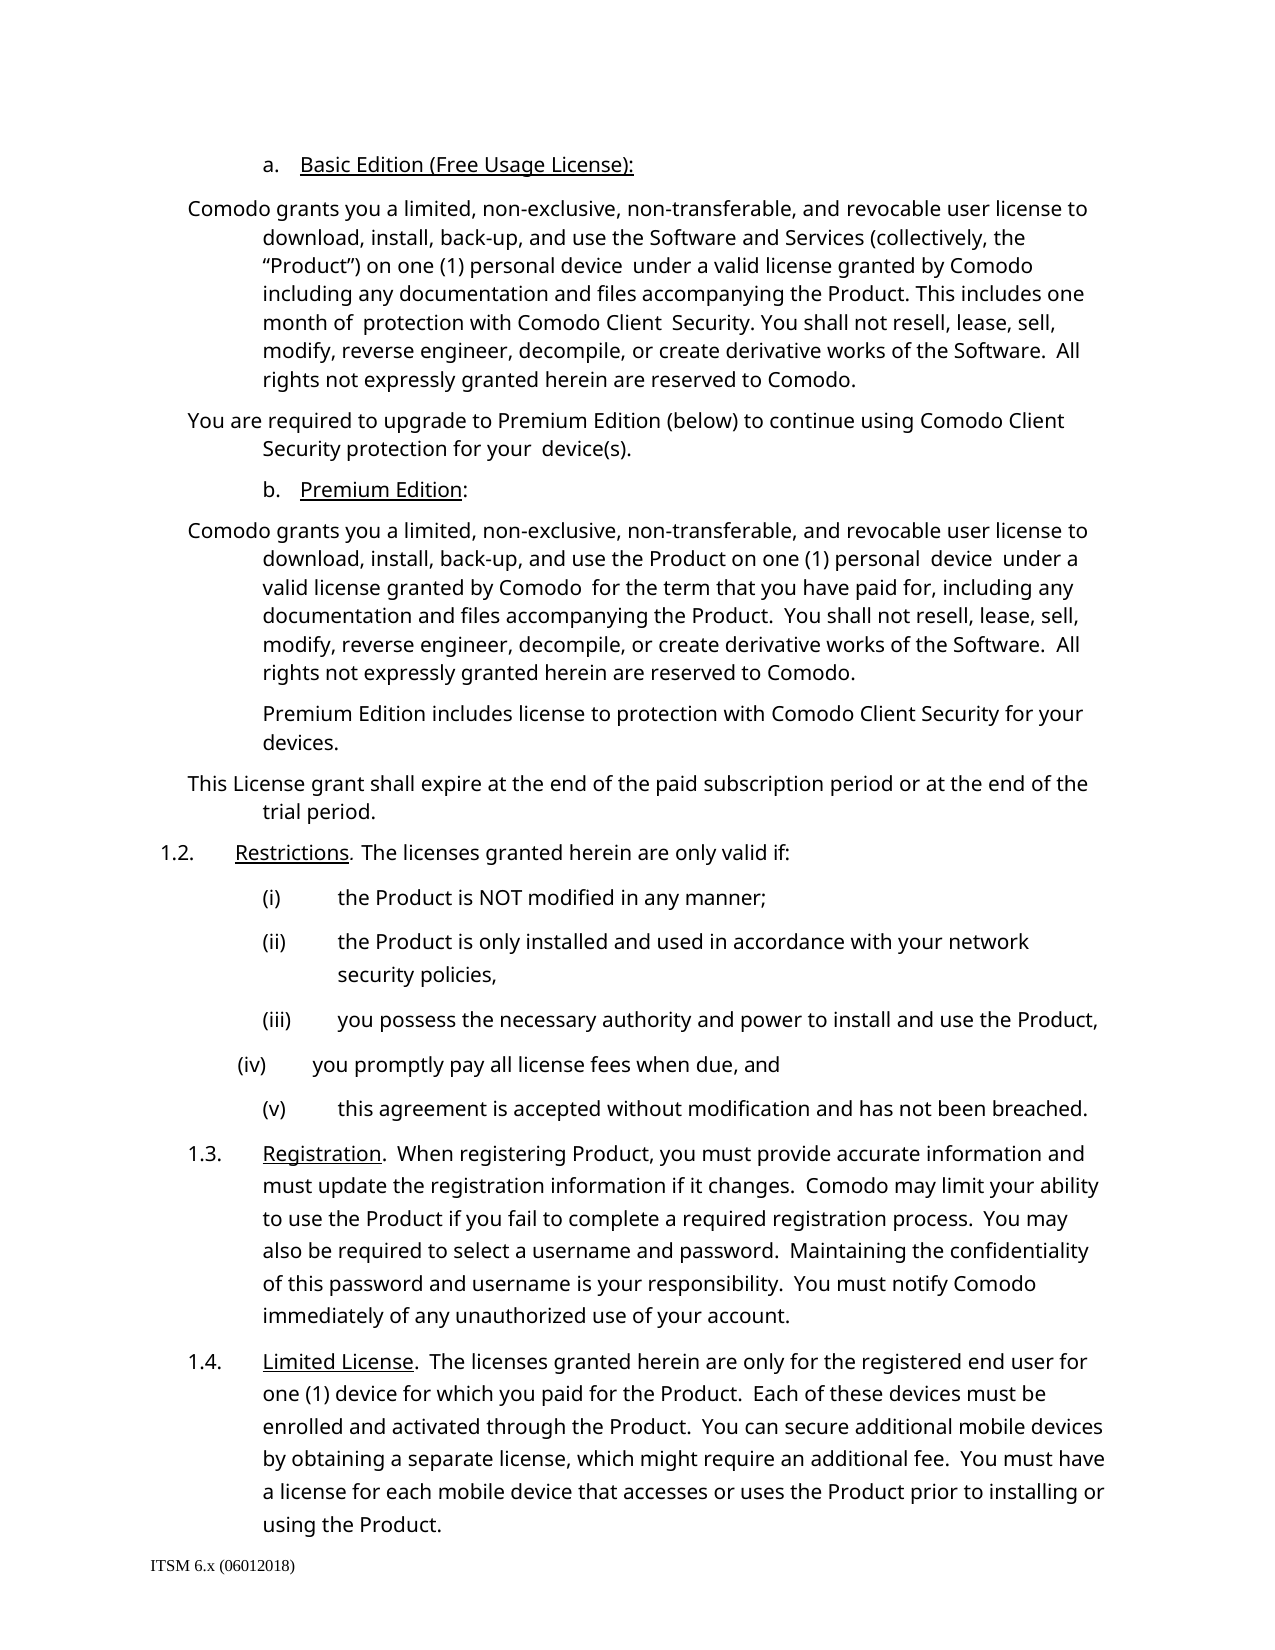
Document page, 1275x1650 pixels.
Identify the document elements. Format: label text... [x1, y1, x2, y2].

list you possess the necessary authority and power to install and use the Product, [262, 1005, 1162, 1034]
text Comodo grants you a limited, non-exclusive, non-transferable, and revocable user license to download, install, back-up, and use the Product on one (1) personal device under a valid license granted by Comodo for the term that you have paid for, including any documentation and files accompanying the Product. You shall not resell, lease, sell, modify, reverse engineer, decompile, or create derivative works of the Software. All rights not expressly granted herein are reserved to Comodo. [187, 516, 1122, 687]
text You are required to upgrade to Premium Edition (below) to continue using Comodo Client Security protection for your device(s). [187, 406, 1122, 463]
list Premium Edition: [262, 475, 1162, 504]
text Comodo grants you a limited, non-exclusive, non-transferable, and revocable user license to download, install, back-up, and use the Software and Services (collectively, the “Product”) on one (1) personal device under a valid license granted by Comodo including any documentation and files accompanying the Product. This includes one month of protection with Comodo Client Security. You shall not resell, lease, sell, modify, reverse engineer, decompile, or create derivative works of the Software. All rights not expressly granted herein are reserved to Comodo. [187, 194, 1122, 393]
list this agreement is accepted without modification and has not been breached. [262, 1094, 1162, 1123]
text This License grant shall expire at the end of the paid subscription period or at the end of the trial period. [187, 769, 1122, 826]
list Restrictions. The licenses granted herein are only valid if: [112, 838, 790, 867]
list you promptly pay all license fees when due, and [112, 1050, 781, 1078]
list Registration. When registering Product, you must provide accurate information and must update the registration information if it changes. Comodo may limit your ability to use the Product if you fail to complete a required registration process. You may also be required to select a username and password. Maintaining the confidentiality of this password and username is your responsibility. You must notify Comodo immediately of any unauthorized use of your account. [187, 1139, 1100, 1330]
list the Product is NOT modified in any manner; [262, 883, 1162, 911]
list Basic Edition (Free Usage License): [262, 150, 1162, 178]
list the Product is only installed and used in accordance with your network security policies, [262, 927, 1063, 988]
text Premium Edition includes license to protection with Comodo Client Security for your devices. [262, 699, 1162, 756]
list Limited License. The licenses granted herein are only for the registered end user for one (1) device for which you paid for the Product. Each of these devices must be enrolled and activated through the Product. You can secure additional mobile devices by obtaining a separate license, which might require an additional fee. You must have a license for each mobile device that accesses or uses the Product prior to installing or using the Product. [187, 1347, 1114, 1538]
